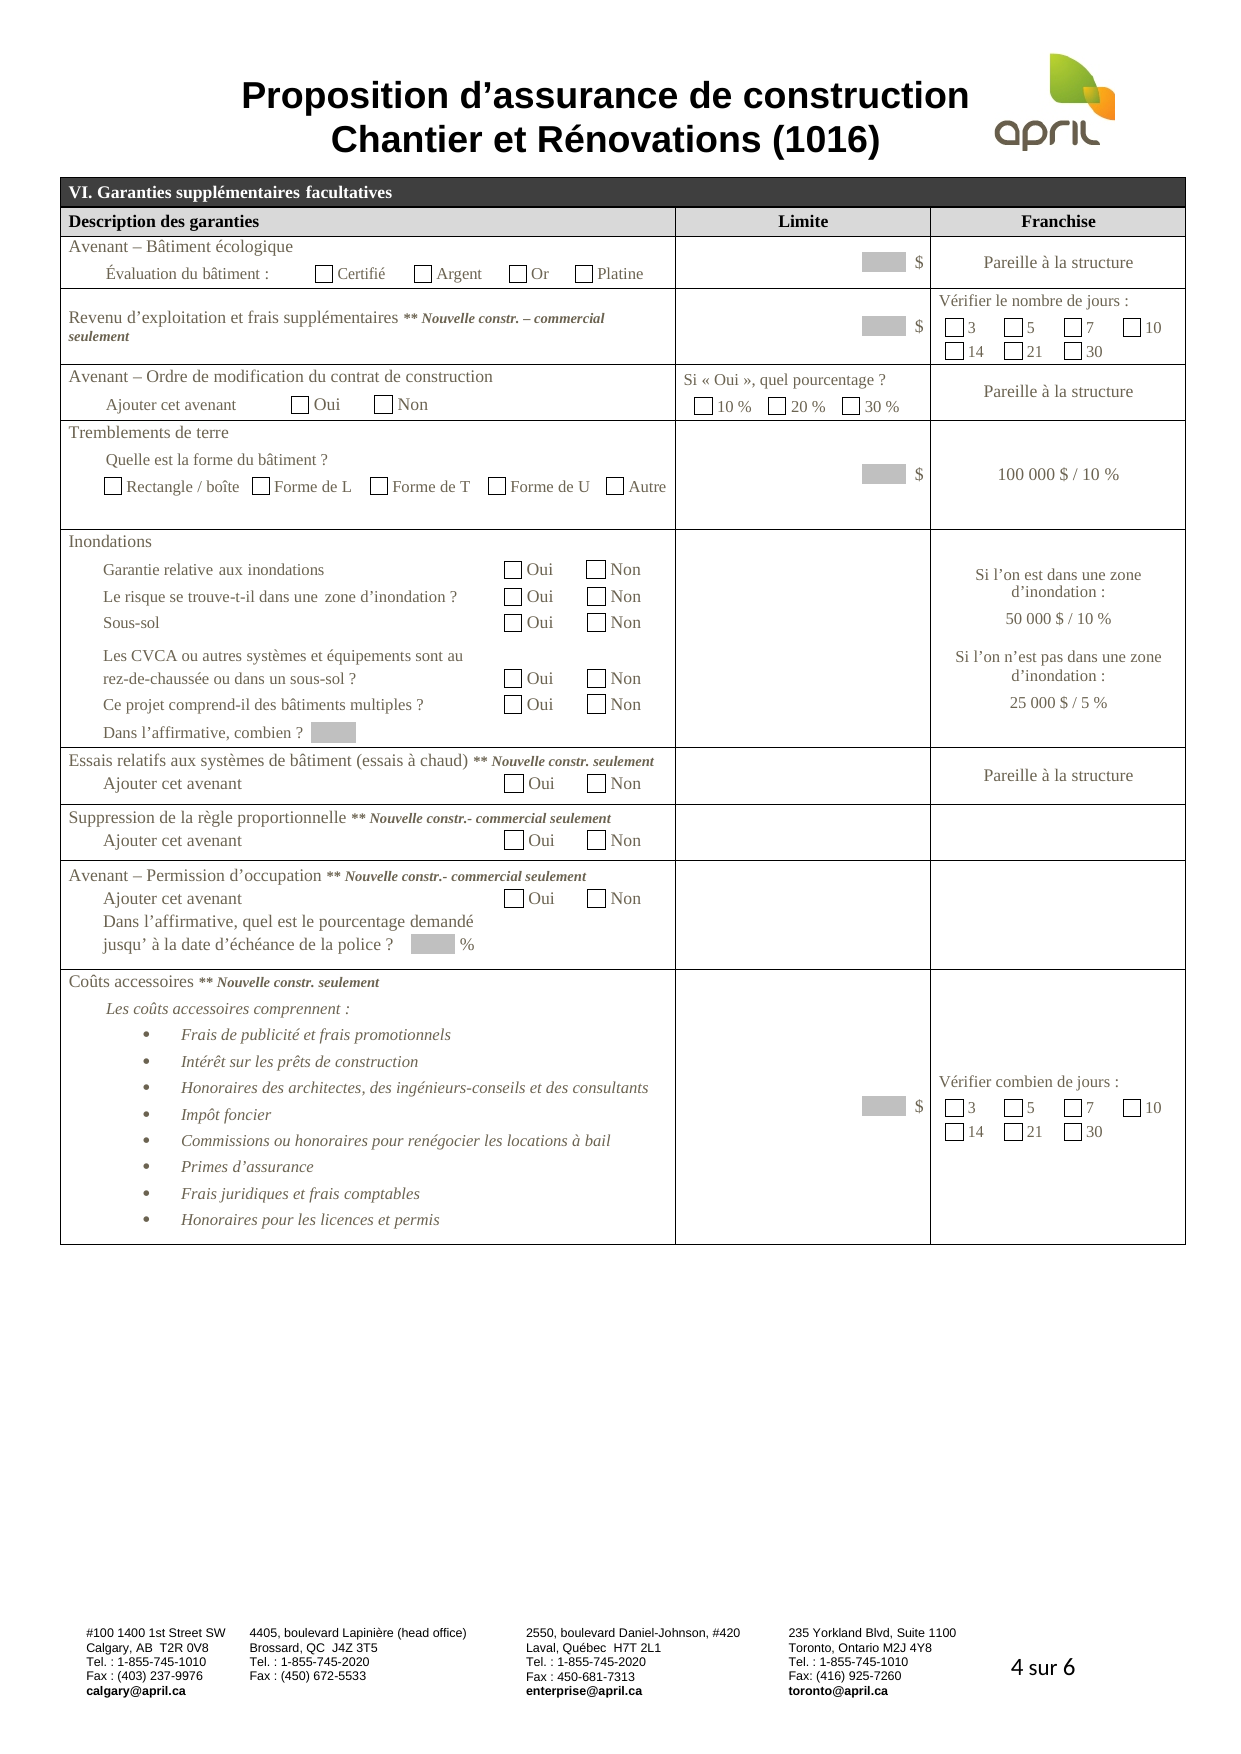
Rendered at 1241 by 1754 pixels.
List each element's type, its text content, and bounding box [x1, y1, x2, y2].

table_cell Franchise [931, 208, 1185, 236]
table_cell d’inondation : [931, 583, 1185, 609]
table_cell Si « Oui », quel pourcentage ? 10 % 20 % 30 % [676, 365, 930, 419]
table_cell $ [676, 970, 930, 1244]
table_cell 50 000 $ / 10 % [931, 610, 1185, 644]
table_cell Tremblements de terre Quelle est la forme du bâtiment ? Rectangle / boîte Forme de L Forme de T Forme de U Autre Si « Autre », spécifier : [61, 421, 675, 528]
table_cell [931, 805, 1185, 859]
table_cell Limite [676, 208, 930, 236]
table_cell Garantie relative aux inondations Oui Non [61, 556, 675, 583]
table_cell [676, 805, 930, 859]
table_cell Vérifier combien de jours : 3 5 7 10 14 21 30 [931, 970, 1185, 1244]
table_cell [676, 861, 930, 968]
table_cell Sous-sol Oui Non [61, 610, 675, 644]
table_cell rez-de-chaussée ou dans un sous-sol ? Oui Non [61, 668, 675, 691]
table_cell Description des garanties [61, 208, 675, 236]
table_cell [676, 748, 930, 803]
picture [992, 52, 1115, 153]
table_header VI. Garanties supplémentaires facultatives [61, 178, 1185, 206]
table_cell Si l’on n’est pas dans une zone [931, 644, 1185, 668]
table_cell Si l’on est dans une zone [931, 556, 1185, 583]
table_cell Essais relatifs aux systèmes de bâtiment (essais à chaud) ** Nouvelle constr. seulement Ajouter cet avenant Oui Non [61, 748, 675, 803]
table_cell Le risque se trouve-t-il dans une zone d’inondation ? Oui Non [61, 583, 675, 609]
table_cell Inondations [61, 530, 675, 556]
table_cell [931, 861, 1185, 968]
table_cell 25 000 $ / 5 % [931, 691, 1185, 720]
table_cell Avenant – Bâtiment écologique Évaluation du bâtiment : Certifié Argent Or Platine [61, 237, 675, 288]
table_cell d’inondation : [931, 668, 1185, 691]
table_cell Avenant – Permission d’occupation ** Nouvelle constr.- commercial seulement Ajouter cet avenant Oui Non Dans l’affirmative, quel est le pourcentage demandé jusqu’ à la date d’échéance de la police ? % [61, 861, 675, 968]
table_cell Revenu d’exploitation et frais supplémentaires ** Nouvelle constr. – commercial seulement [61, 289, 675, 363]
table_cell Pareille à la structure [931, 365, 1185, 419]
table_cell Pareille à la structure [931, 237, 1185, 288]
table_cell $ [676, 289, 930, 363]
table_cell Pareille à la structure [931, 748, 1185, 803]
table_cell Coûts accessoires ** Nouvelle constr. seulement Les coûts accessoires comprennent : Frais de publicité et frais promotionnels Intérêt sur les prêts de construction Honoraires des architectes, des ingénieurs-conseils et des consultants Impôt foncier Commissions ou honoraires pour renégocier les locations à bail Primes d’assurance Frais juridiques et frais comptables Honoraires pour les licences et permis [61, 970, 675, 1244]
table_cell $ [676, 421, 930, 528]
table_cell Vérifier le nombre de jours : 3 5 7 10 14 21 30 [931, 289, 1185, 363]
table_cell Ce projet comprend-il des bâtiments multiples ? Oui Non [61, 691, 675, 720]
table_cell [676, 530, 930, 747]
table_cell Dans l’affirmative, combien ? [61, 720, 675, 747]
table_cell 100 000 $ / 10 % [931, 421, 1185, 528]
table_cell Les CVCA ou autres systèmes et équipements sont au [61, 644, 675, 668]
table_cell Suppression de la règle proportionnelle ** Nouvelle constr.- commercial seulement Ajouter cet avenant Oui Non [61, 805, 675, 859]
table_cell [931, 530, 1185, 556]
table_cell $ [676, 237, 930, 288]
table_cell Avenant – Ordre de modification du contrat de construction Ajouter cet avenant Oui Non [61, 365, 675, 419]
table_cell [931, 720, 1185, 747]
